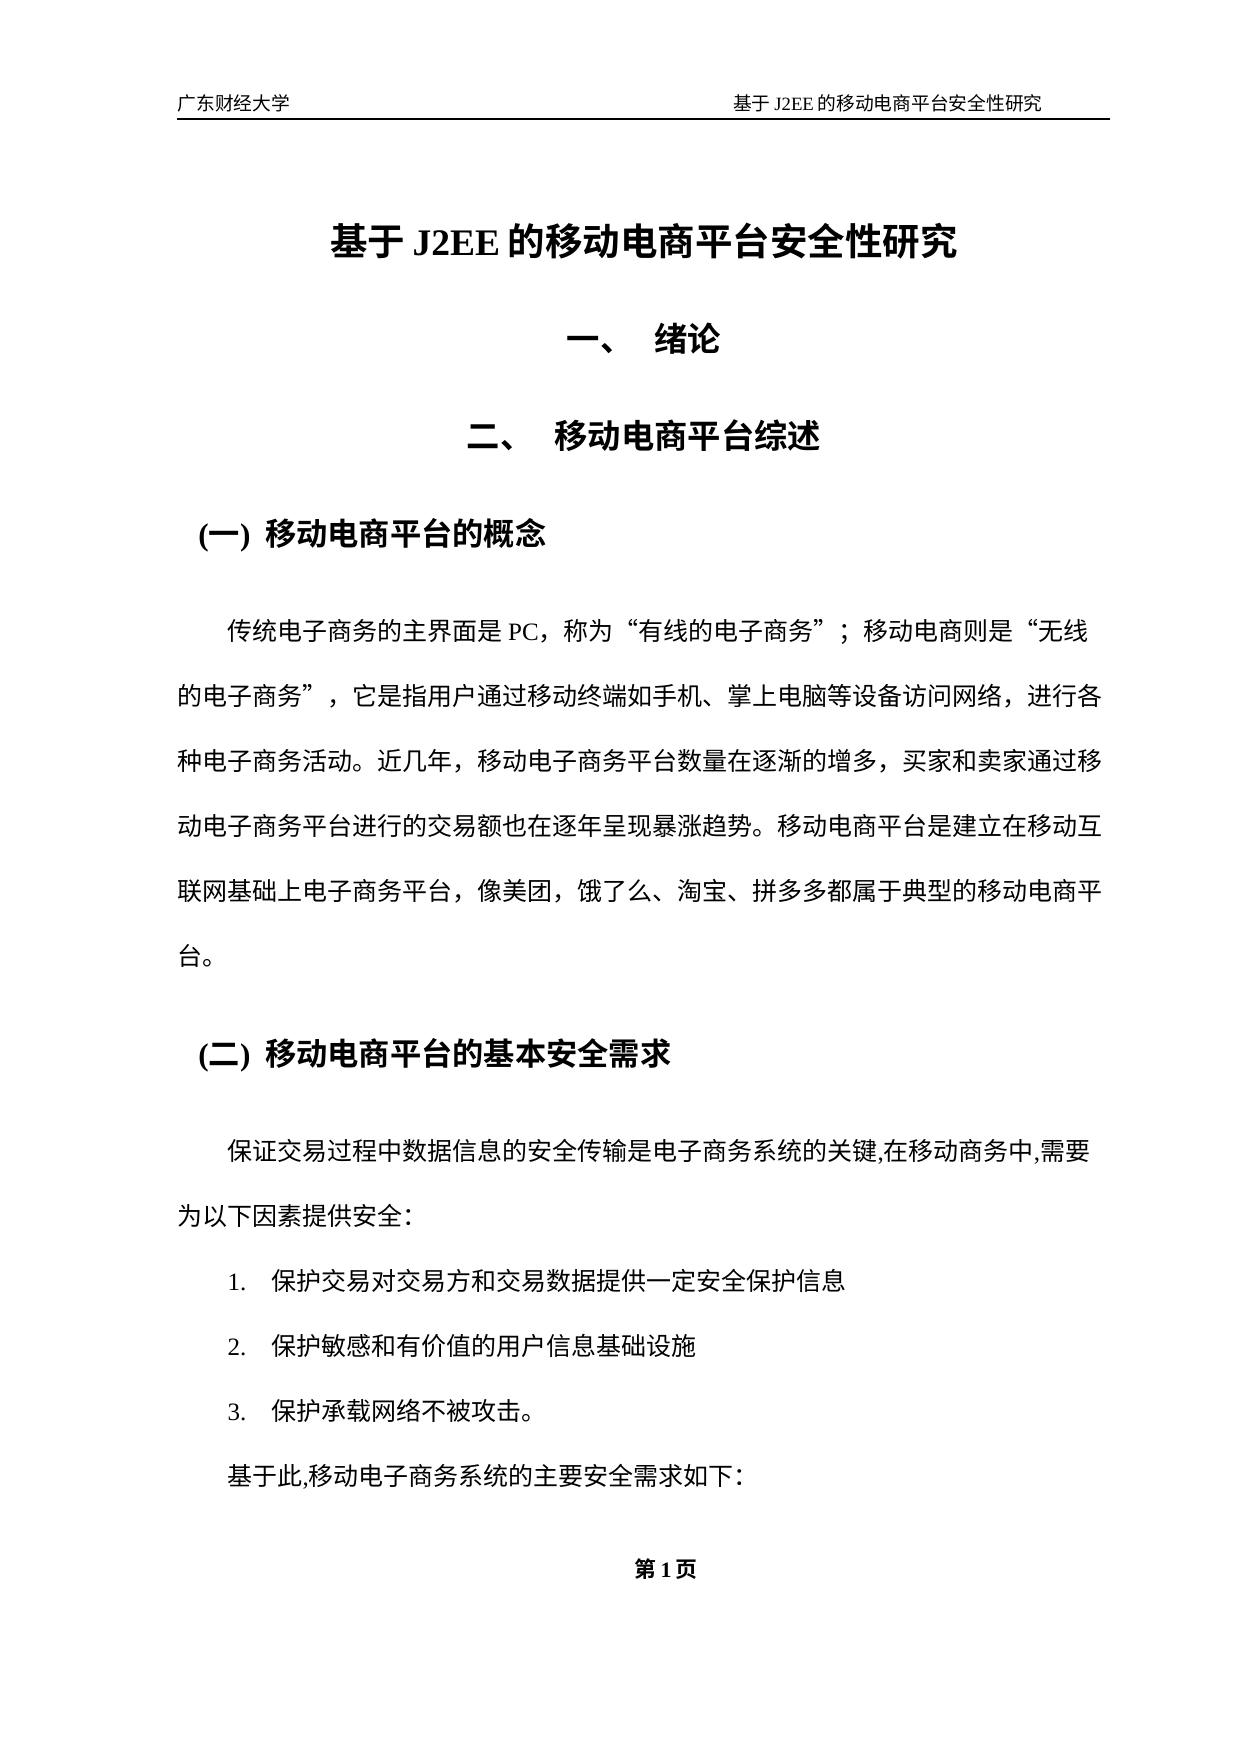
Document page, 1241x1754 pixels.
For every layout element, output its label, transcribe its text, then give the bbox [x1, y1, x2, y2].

list 保护交易对交易方和交易数据提供一定安全保护信息 [227, 1247, 1110, 1312]
text 移动电商平台综述 [177, 402, 1110, 467]
text 传统电子商务的主界面是 PC，称为“有线的电子商务”；移动电商则是“无线的电子商务”，它是指用户通过移动终端如手机、掌上电脑等设备访问网络，进行各种电子商务活动。近几年，移动电子商务平台数量在逐渐的增多，买家和卖家通过移动电子商务平台进行的交易额也在逐年呈现暴涨趋势。移动电商平台是建立在移动互联网基础上电子商务平台，像美团，饿了么、淘宝、拼多多都属于典型的移动电商平台。 [177, 597, 1110, 987]
text 保证交易过程中数据信息的安全传输是电子商务系统的关键,在移动商务中,需要为以下因素提供安全： [177, 1117, 1110, 1247]
text 移动电商平台的概念 [198, 499, 1110, 564]
text 基于J2EE的移动电商平台安全性研究 [177, 207, 1110, 272]
text 绪论 [177, 304, 1110, 369]
text 移动电商平台的基本安全需求 [198, 1019, 1110, 1084]
text 基于此,移动电子商务系统的主要安全需求如下： [177, 1442, 1110, 1507]
list 保护承载网络不被攻击。 [227, 1377, 1110, 1442]
list 保护敏感和有价值的用户信息基础设施 [227, 1312, 1110, 1377]
